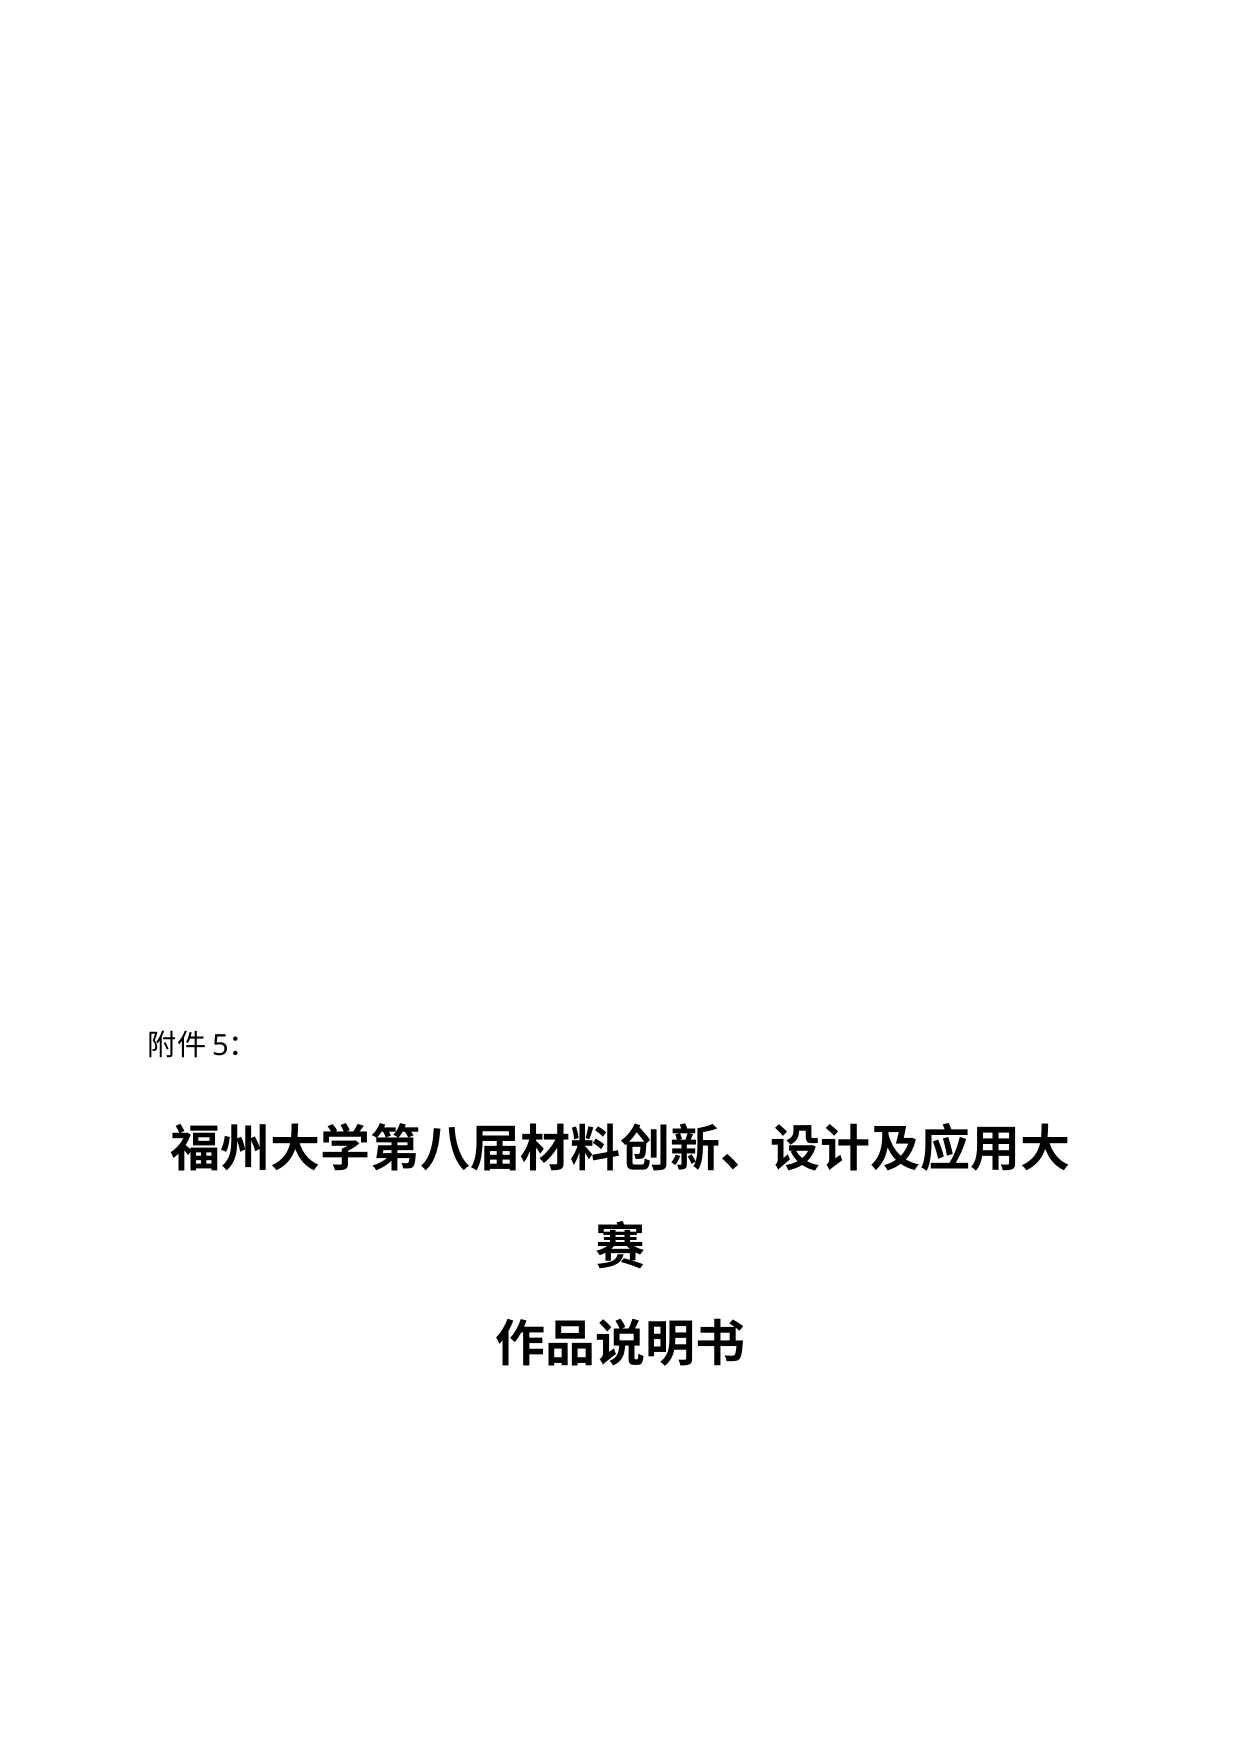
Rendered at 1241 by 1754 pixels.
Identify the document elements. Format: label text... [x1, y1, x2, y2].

text 附件5： [148, 1010, 1092, 1075]
text 作品说明书 [148, 1291, 1092, 1388]
text 福州大学第八届材料创新、设计及应用大赛 [148, 1096, 1092, 1291]
